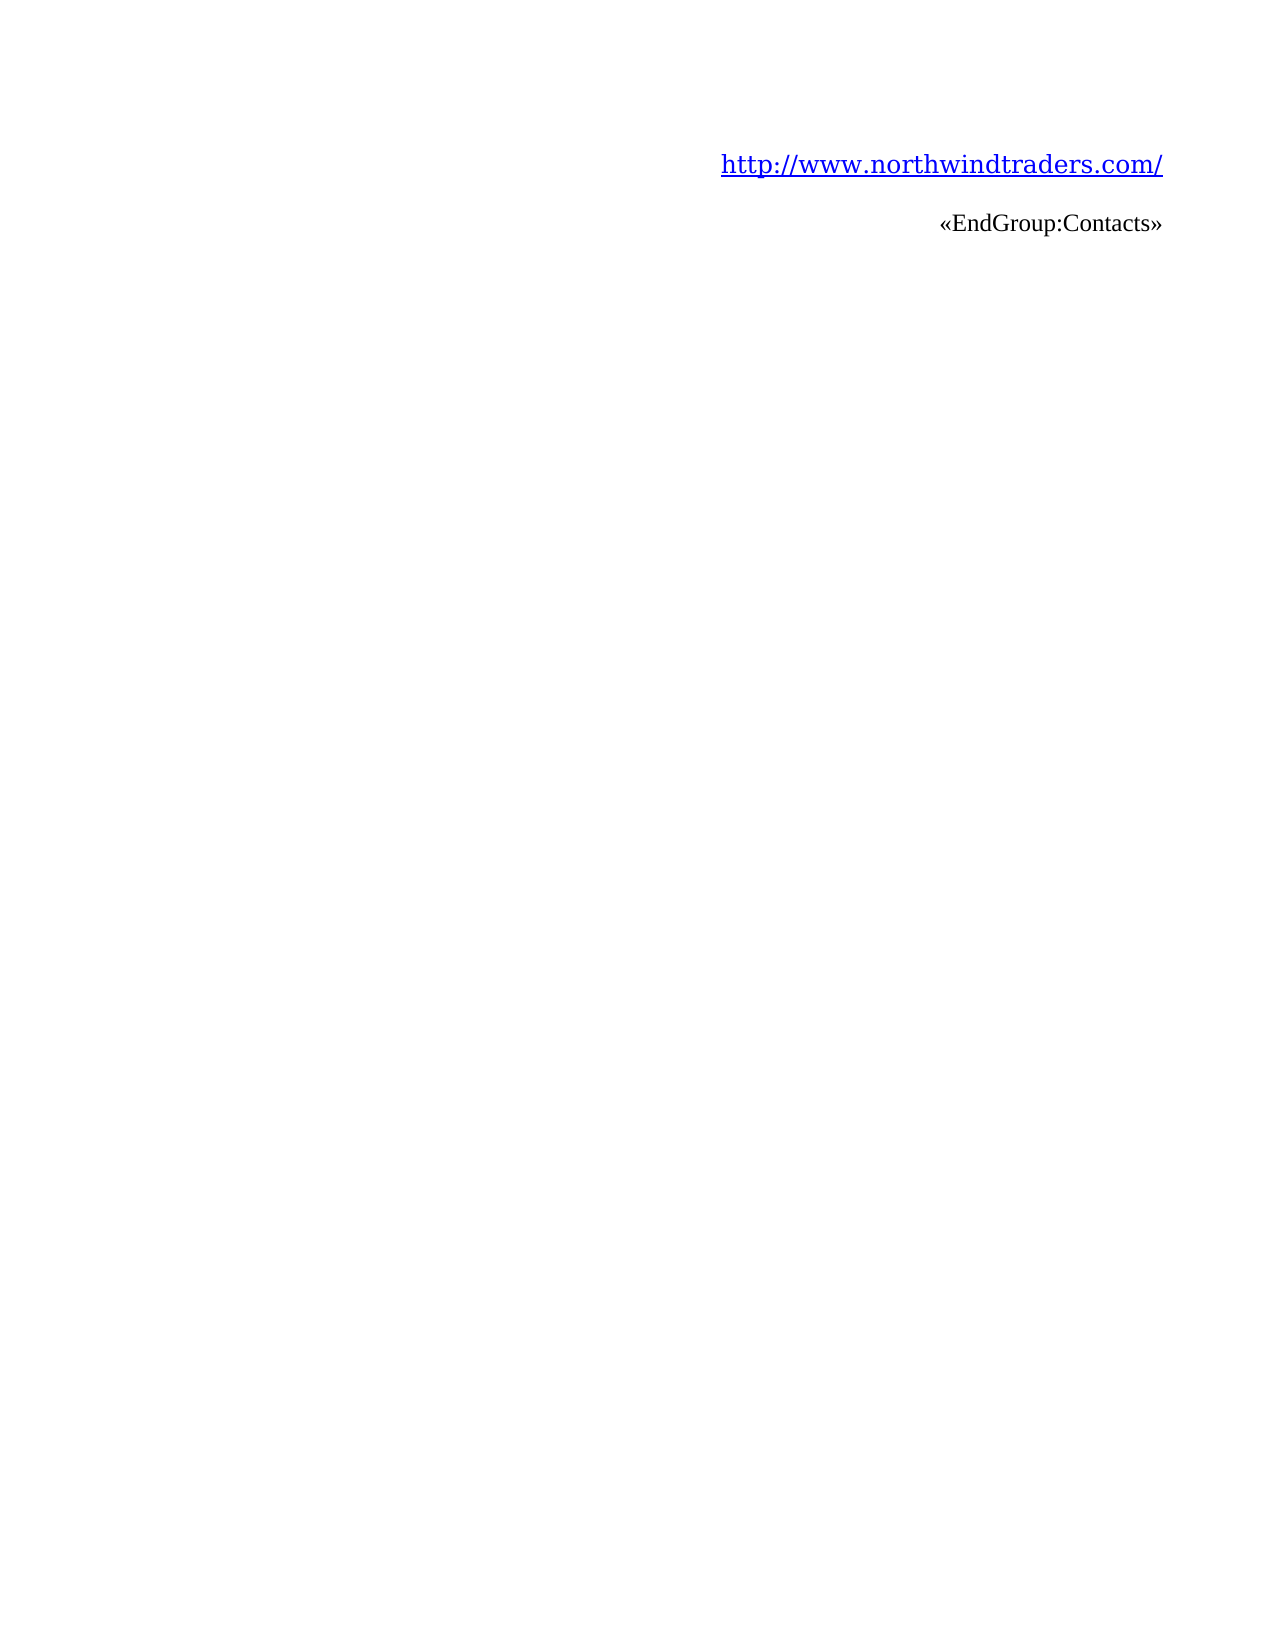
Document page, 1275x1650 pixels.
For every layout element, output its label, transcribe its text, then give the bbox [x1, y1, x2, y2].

text «EndGroup:Contacts» [112, 208, 1162, 237]
text http://www.northwindtraders.com/ [112, 150, 1162, 179]
